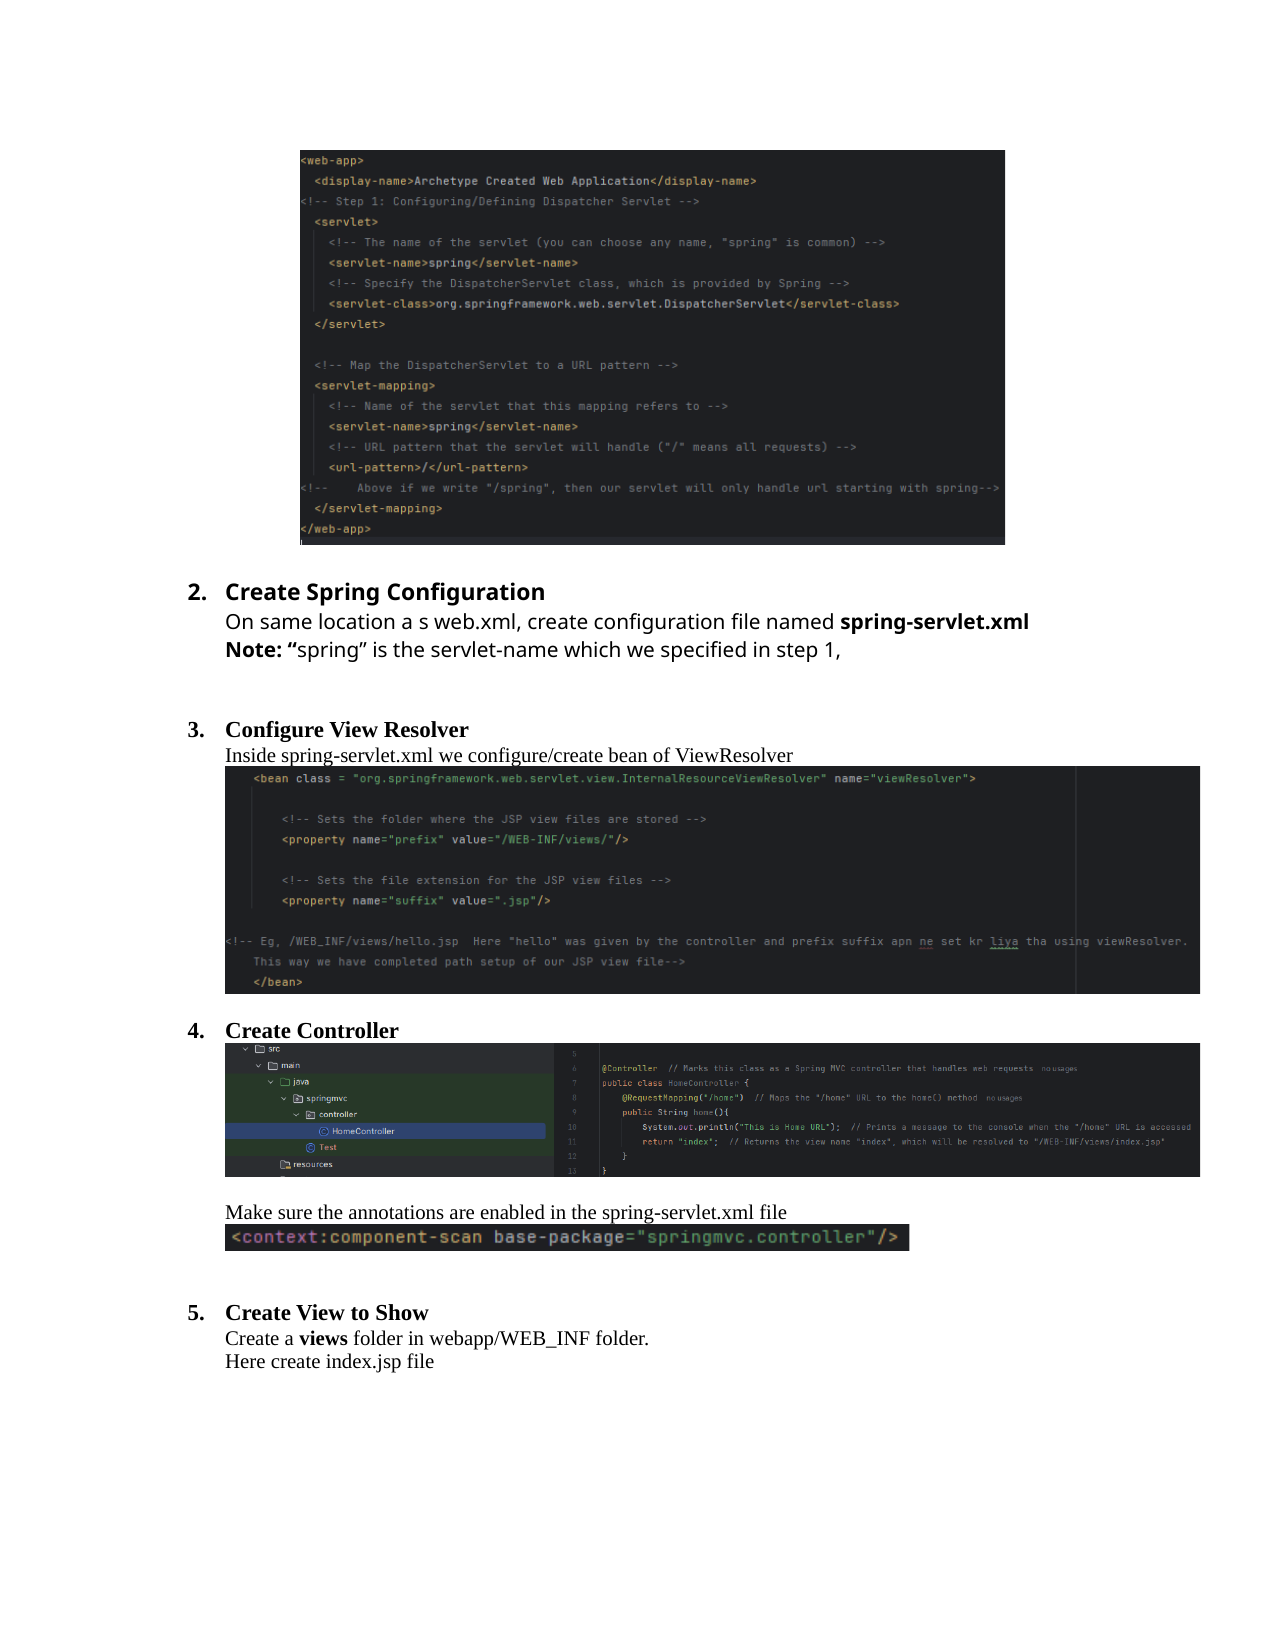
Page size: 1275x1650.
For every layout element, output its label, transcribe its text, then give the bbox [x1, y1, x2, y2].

list Note: “spring” is the servlet-name which we specified in step 1, [225, 635, 1125, 664]
picture [225, 1043, 1200, 1177]
list Make sure the annotations are enabled in the spring-servlet.xml file [225, 1200, 1125, 1224]
list Create Spring Configuration [187, 576, 1125, 607]
list Create Controller [187, 1017, 1125, 1044]
list Create a views folder in webapp/WEB_INF folder. [225, 1325, 1125, 1349]
list On same location a s web.xml, create configuration file named spring-servlet.xml [225, 607, 1125, 635]
picture [225, 766, 1200, 994]
picture [300, 150, 1006, 545]
picture [225, 1224, 910, 1251]
list Create View to Show [187, 1299, 1125, 1325]
list Configure View Resolver [187, 716, 1125, 743]
list Inside spring-servlet.xml we configure/create bean of ViewResolver [225, 743, 1125, 766]
list Here create index.jsp file [225, 1349, 1125, 1373]
